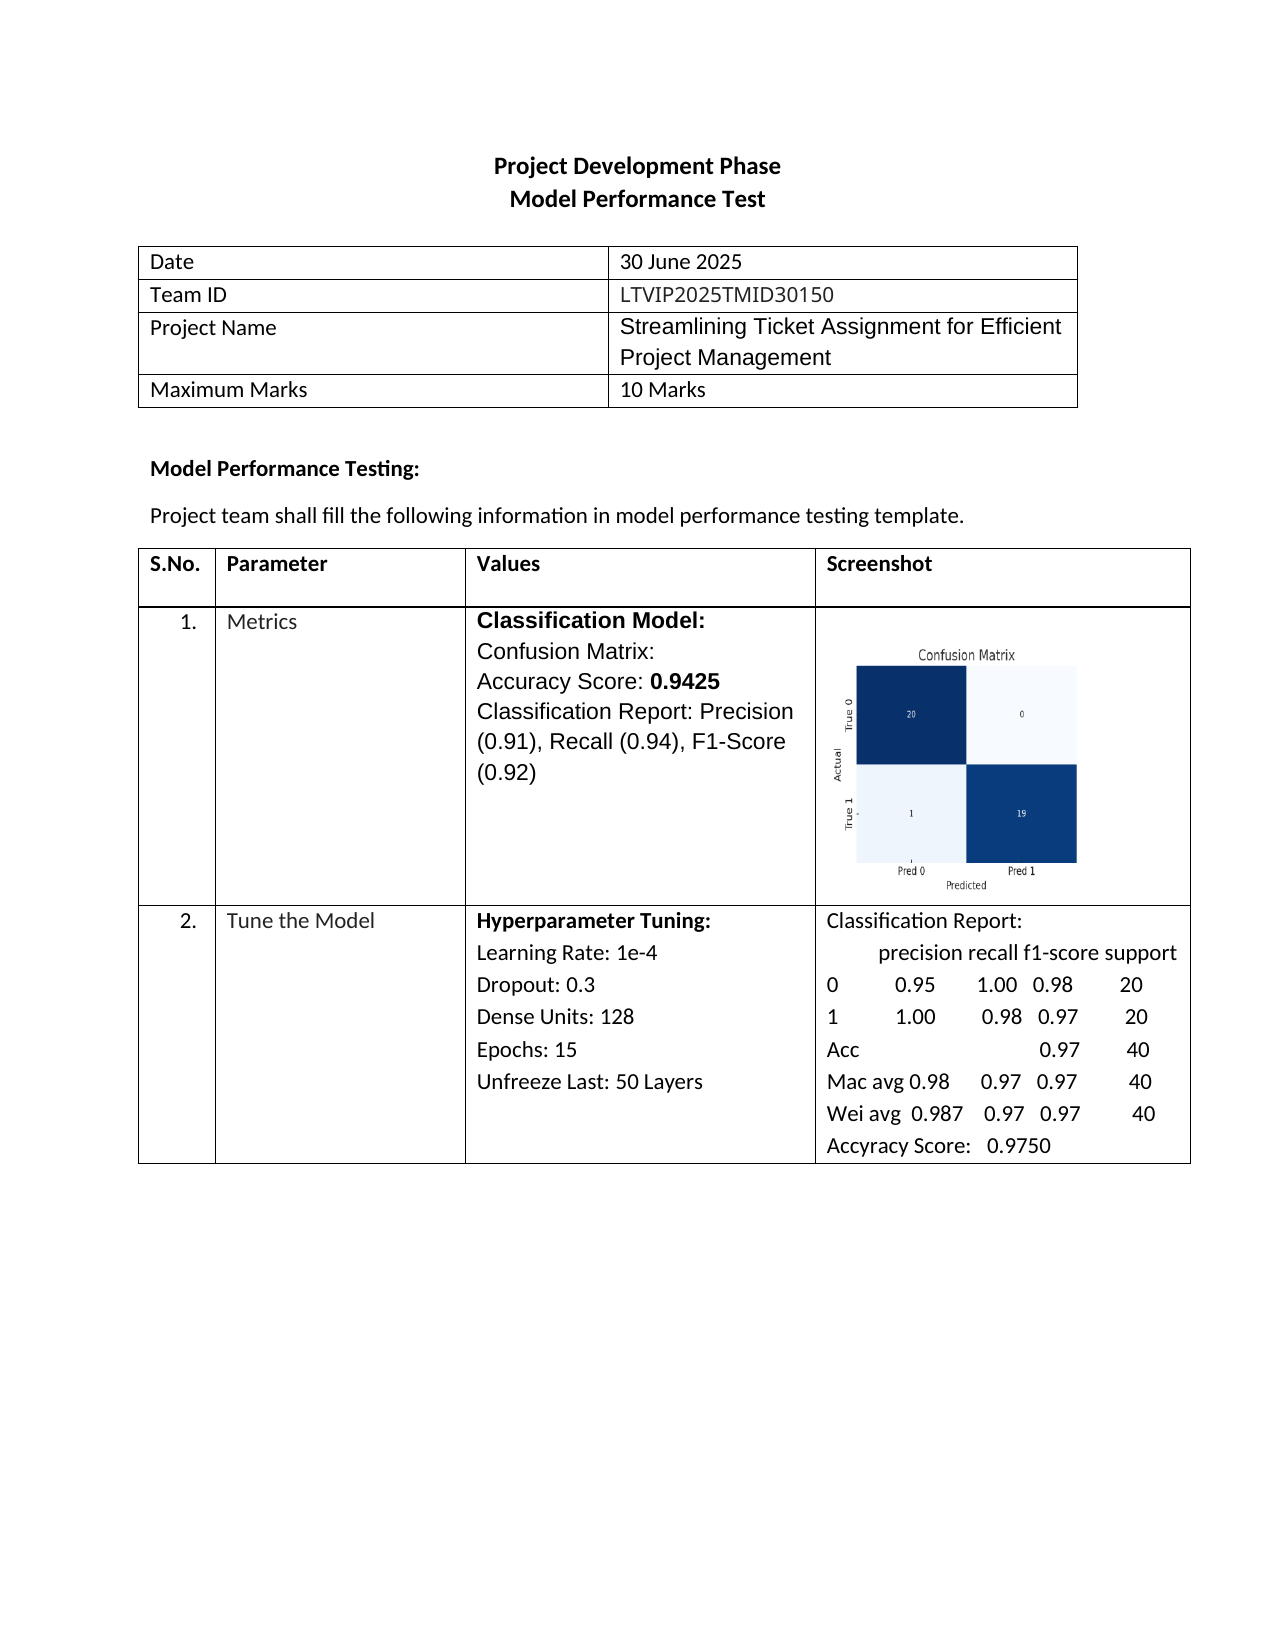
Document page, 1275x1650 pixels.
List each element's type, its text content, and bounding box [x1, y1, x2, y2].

table_cell Streamlining Ticket Assignment for Efficient Project Management [609, 313, 1077, 374]
table_cell Maximum Marks [139, 375, 608, 407]
table_header Screenshot [816, 549, 1190, 606]
text Model Performance Testing: [150, 454, 1125, 483]
table_cell [139, 906, 215, 1163]
table_cell [816, 608, 1190, 905]
picture [826, 639, 1084, 901]
table_header 30 June 2025 [609, 247, 1077, 279]
table_header Values [466, 549, 815, 606]
table_cell [139, 608, 215, 905]
text Project Development Phase [150, 150, 1125, 181]
table_header Parameter [216, 549, 465, 606]
table_cell Metrics [216, 608, 465, 905]
table_cell LTVIP2025TMID30150 [609, 280, 1077, 312]
table_header Date [139, 247, 608, 279]
table_cell Project Name [139, 313, 608, 374]
table_cell Hyperparameter Tuning: Learning Rate: 1e-4 Dropout: 0.3 Dense Units: 128 Epochs: 15 Unfreeze Last: 50 Layers [466, 906, 815, 1163]
table_cell Team ID [139, 280, 608, 312]
table_cell Classification Report: precision recall f1-score support 0 0.95 1.00 0.98 20 1 1.00 0.98 0.97 20 Acc 0.97 40 Mac avg 0.98 0.97 0.97 40 Wei avg 0.987 0.97 0.97 40 Accyracy Score: 0.9750 [816, 906, 1190, 1163]
table_cell Tune the Model [216, 906, 465, 1163]
text Model Performance Test [150, 183, 1125, 213]
table_cell 10 Marks [609, 375, 1077, 407]
text Project team shall fill the following information in model performance testing template. [150, 501, 1125, 529]
table_header S.No. [139, 549, 215, 606]
table_cell Classification Model: Confusion Matrix: Accuracy Score: 0.9425 Classification Report: Precision (0.91), Recall (0.94), F1-Score (0.92) [466, 608, 815, 905]
